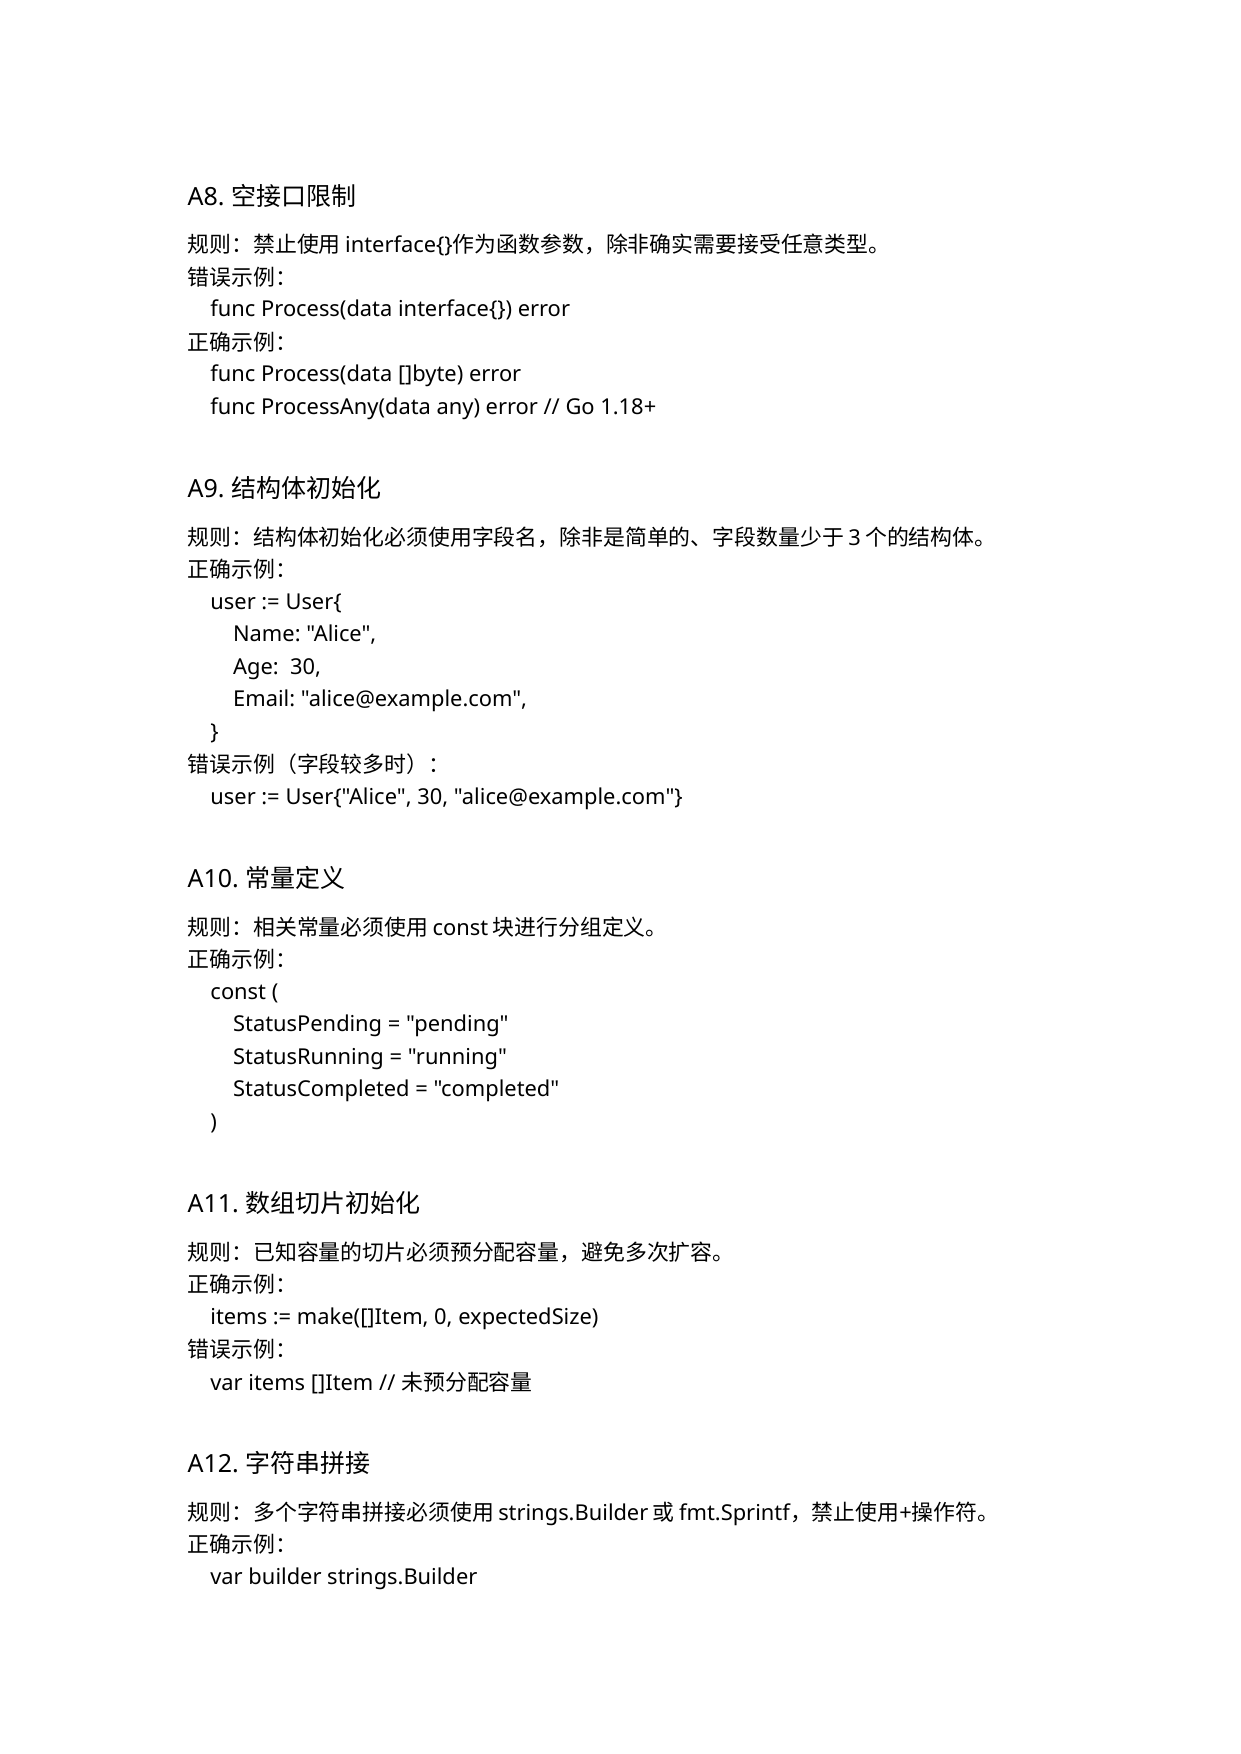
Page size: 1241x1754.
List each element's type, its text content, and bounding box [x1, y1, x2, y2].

text user := User{"Alice", 30, "alice@example.com"} [187, 779, 1053, 812]
text const ( [187, 974, 1053, 1007]
text StatusPending = "pending" [187, 1007, 1053, 1039]
text 规则：禁止使用interface{}作为函数参数，除非确实需要接受任意类型。 [187, 227, 1053, 259]
text 正确示例： [187, 1267, 1053, 1299]
text StatusRunning = "running" [187, 1039, 1053, 1072]
text A8. 空接口限制 [187, 162, 1053, 227]
text var items []Item // 未预分配容量 [187, 1364, 1053, 1397]
text var builder strings.Builder [187, 1559, 1053, 1592]
text 错误示例： [187, 1332, 1053, 1364]
text 规则：已知容量的切片必须预分配容量，避免多次扩容。 [187, 1234, 1053, 1267]
text 正确示例： [187, 942, 1053, 974]
text func ProcessAny(data any) error // Go 1.18+ [187, 389, 1053, 422]
text A12. 字符串拼接 [187, 1429, 1053, 1494]
text items := make([]Item, 0, expectedSize) [187, 1299, 1053, 1332]
text func Process(data interface{}) error [187, 292, 1053, 324]
text func Process(data []byte) error [187, 357, 1053, 389]
text Email: "alice@example.com", [187, 682, 1053, 714]
text Age: 30, [187, 649, 1053, 682]
text } [187, 714, 1053, 747]
text 规则：结构体初始化必须使用字段名，除非是简单的、字段数量少于3个的结构体。 [187, 519, 1053, 552]
text ) [187, 1104, 1053, 1137]
text user := User{ [187, 584, 1053, 617]
text 错误示例： [187, 259, 1053, 292]
text 规则：相关常量必须使用const块进行分组定义。 [187, 909, 1053, 942]
text StatusCompleted = "completed" [187, 1072, 1053, 1104]
text Name: "Alice", [187, 617, 1053, 649]
text 错误示例（字段较多时）： [187, 747, 1053, 779]
text 正确示例： [187, 324, 1053, 357]
text A9. 结构体初始化 [187, 454, 1053, 519]
text A10. 常量定义 [187, 844, 1053, 909]
text A11. 数组切片初始化 [187, 1169, 1053, 1234]
text 正确示例： [187, 552, 1053, 584]
text 正确示例： [187, 1527, 1053, 1559]
text 规则：多个字符串拼接必须使用strings.Builder或fmt.Sprintf，禁止使用+操作符。 [187, 1494, 1053, 1527]
